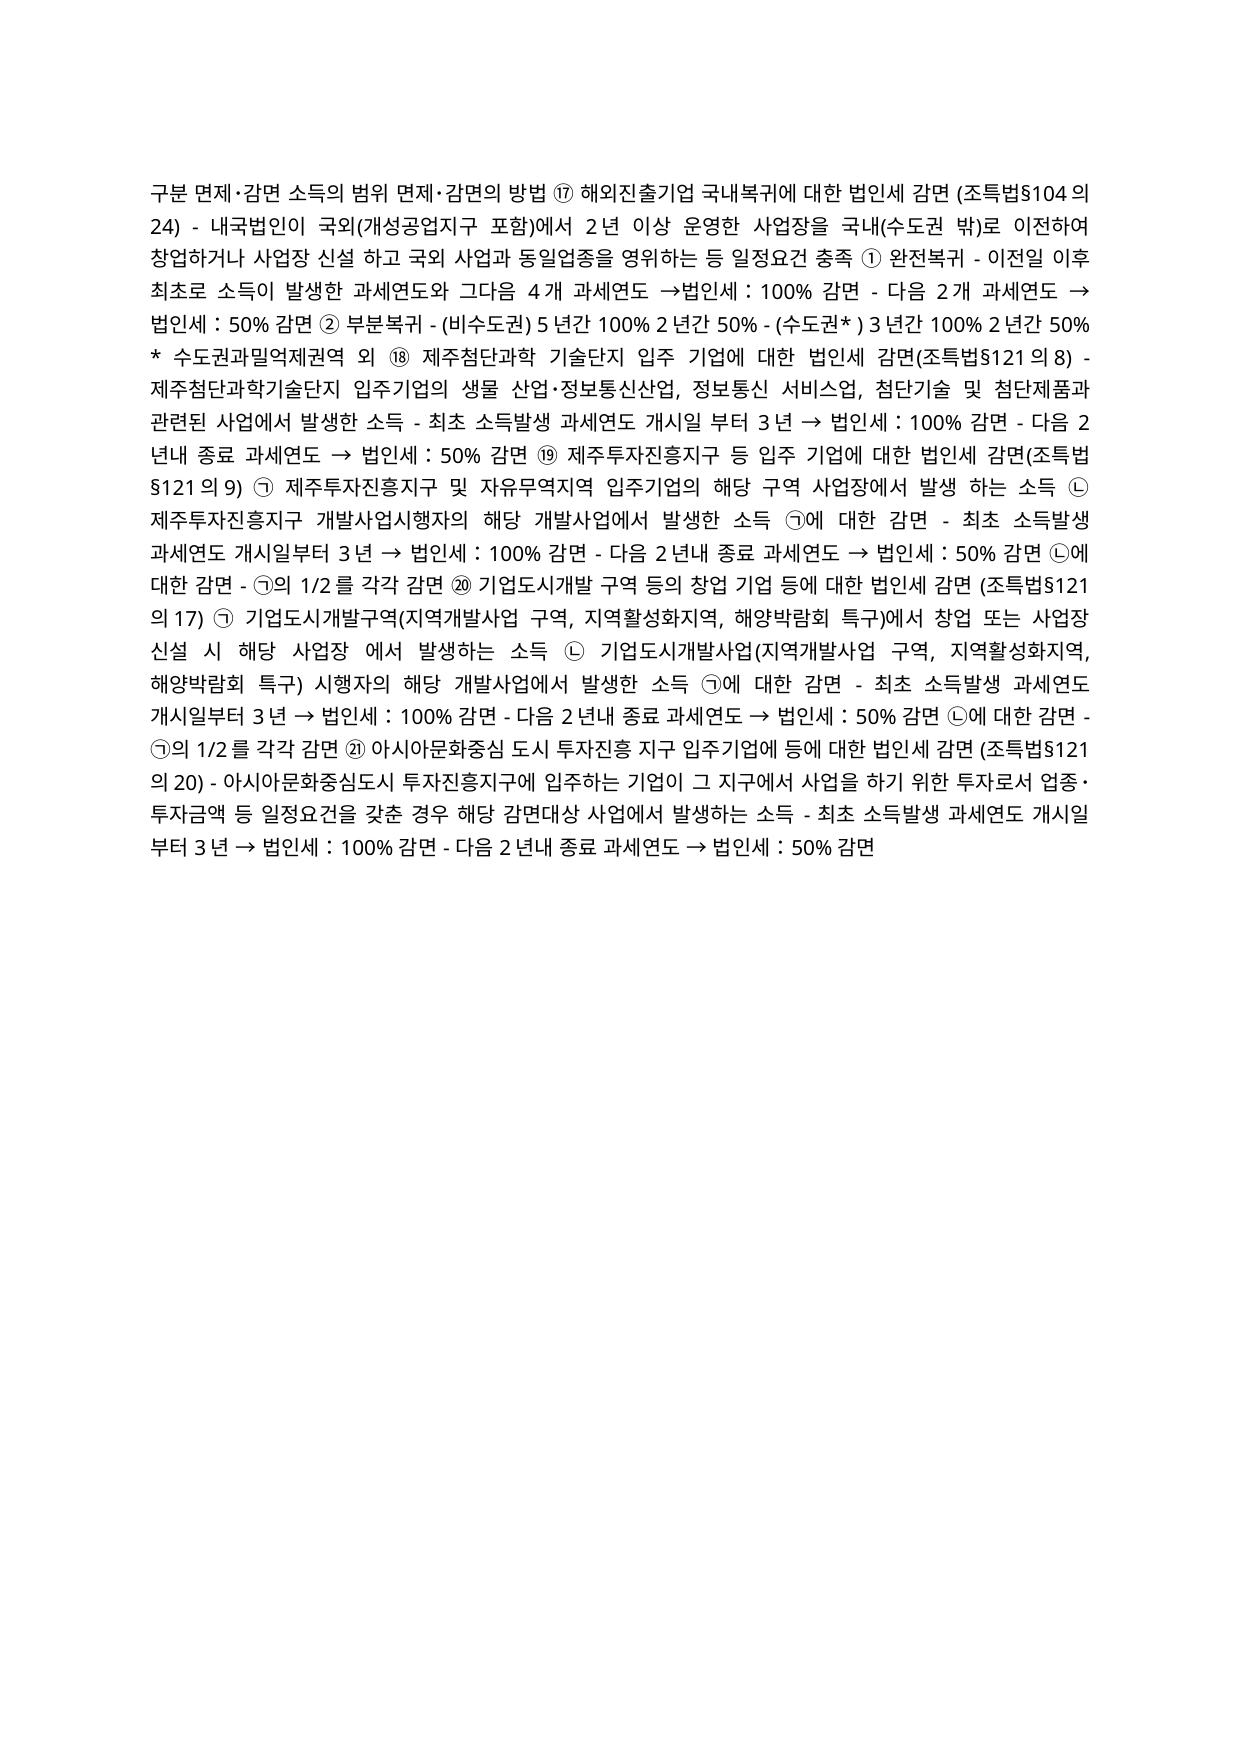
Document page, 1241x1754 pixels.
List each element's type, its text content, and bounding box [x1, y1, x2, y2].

text 구분 면제･감면 소득의 범위 면제･감면의 방법 ⑰ 해외진출기업 국내복귀에 대한 법인세 감면 (조특법§104의24) - 내국법인이 국외(개성공업지구 포함)에서 2년 이상 운영한 사업장을 국내(수도권 밖)로 이전하여 창업하거나 사업장 신설 하고 국외 사업과 동일업종을 영위하는 등 일정요건 충족 ① 완전복귀 - 이전일 이후 최초로 소득이 발생한 과세연도와 그다음 4개 과세연도 →법인세：100% 감면 - 다음 2개 과세연도 → 법인세：50% 감면 ② 부분복귀 - (비수도권) 5년간 100% 2년간 50% - (수도권* ) 3년간 100% 2년간 50% * 수도권과밀억제권역 외 ⑱ 제주첨단과학 기술단지 입주 기업에 대한 법인세 감면(조특법§121의8) - 제주첨단과학기술단지 입주기업의 생물 산업･정보통신산업, 정보통신 서비스업, 첨단기술 및 첨단제품과 관련된 사업에서 발생한 소득 - 최초 소득발생 과세연도 개시일 부터 3년 → 법인세：100% 감면 - 다음 2년내 종료 과세연도 → 법인세：50% 감면 ⑲ 제주투자진흥지구 등 입주 기업에 대한 법인세 감면(조특법§121의9) ㉠ 제주투자진흥지구 및 자유무역지역 입주기업의 해당 구역 사업장에서 발생 하는 소득 ㉡ 제주투자진흥지구 개발사업시행자의 해당 개발사업에서 발생한 소득 ㉠에 대한 감면 - 최초 소득발생 과세연도 개시일부터 3년 → 법인세：100% 감면 - 다음 2년내 종료 과세연도 → 법인세：50% 감면 ㉡에 대한 감면 - ㉠의 1/2를 각각 감면 ⑳ 기업도시개발 구역 등의 창업 기업 등에 대한 법인세 감면 (조특법§121의17) ㉠ 기업도시개발구역(지역개발사업 구역, 지역활성화지역, 해양박람회 특구)에서 창업 또는 사업장 신설 시 해당 사업장 에서 발생하는 소득 ㉡ 기업도시개발사업(지역개발사업 구역, 지역활성화지역, 해양박람회 특구) 시행자의 해당 개발사업에서 발생한 소득 ㉠에 대한 감면 - 최초 소득발생 과세연도 개시일부터 3년 → 법인세：100% 감면 - 다음 2년내 종료 과세연도 → 법인세：50% 감면 ㉡에 대한 감면 - ㉠의 1/2를 각각 감면 ㉑ 아시아문화중심 도시 투자진흥 지구 입주기업에 등에 대한 법인세 감면 (조특법§121의20) - 아시아문화중심도시 투자진흥지구에 입주하는 기업이 그 지구에서 사업을 하기 위한 투자로서 업종･투자금액 등 일정요건을 갖춘 경우 해당 감면대상 사업에서 발생하는 소득 - 최초 소득발생 과세연도 개시일 부터 3년 → 법인세：100% 감면 - 다음 2년내 종료 과세연도 → 법인세：50% 감면 [150, 177, 1090, 862]
